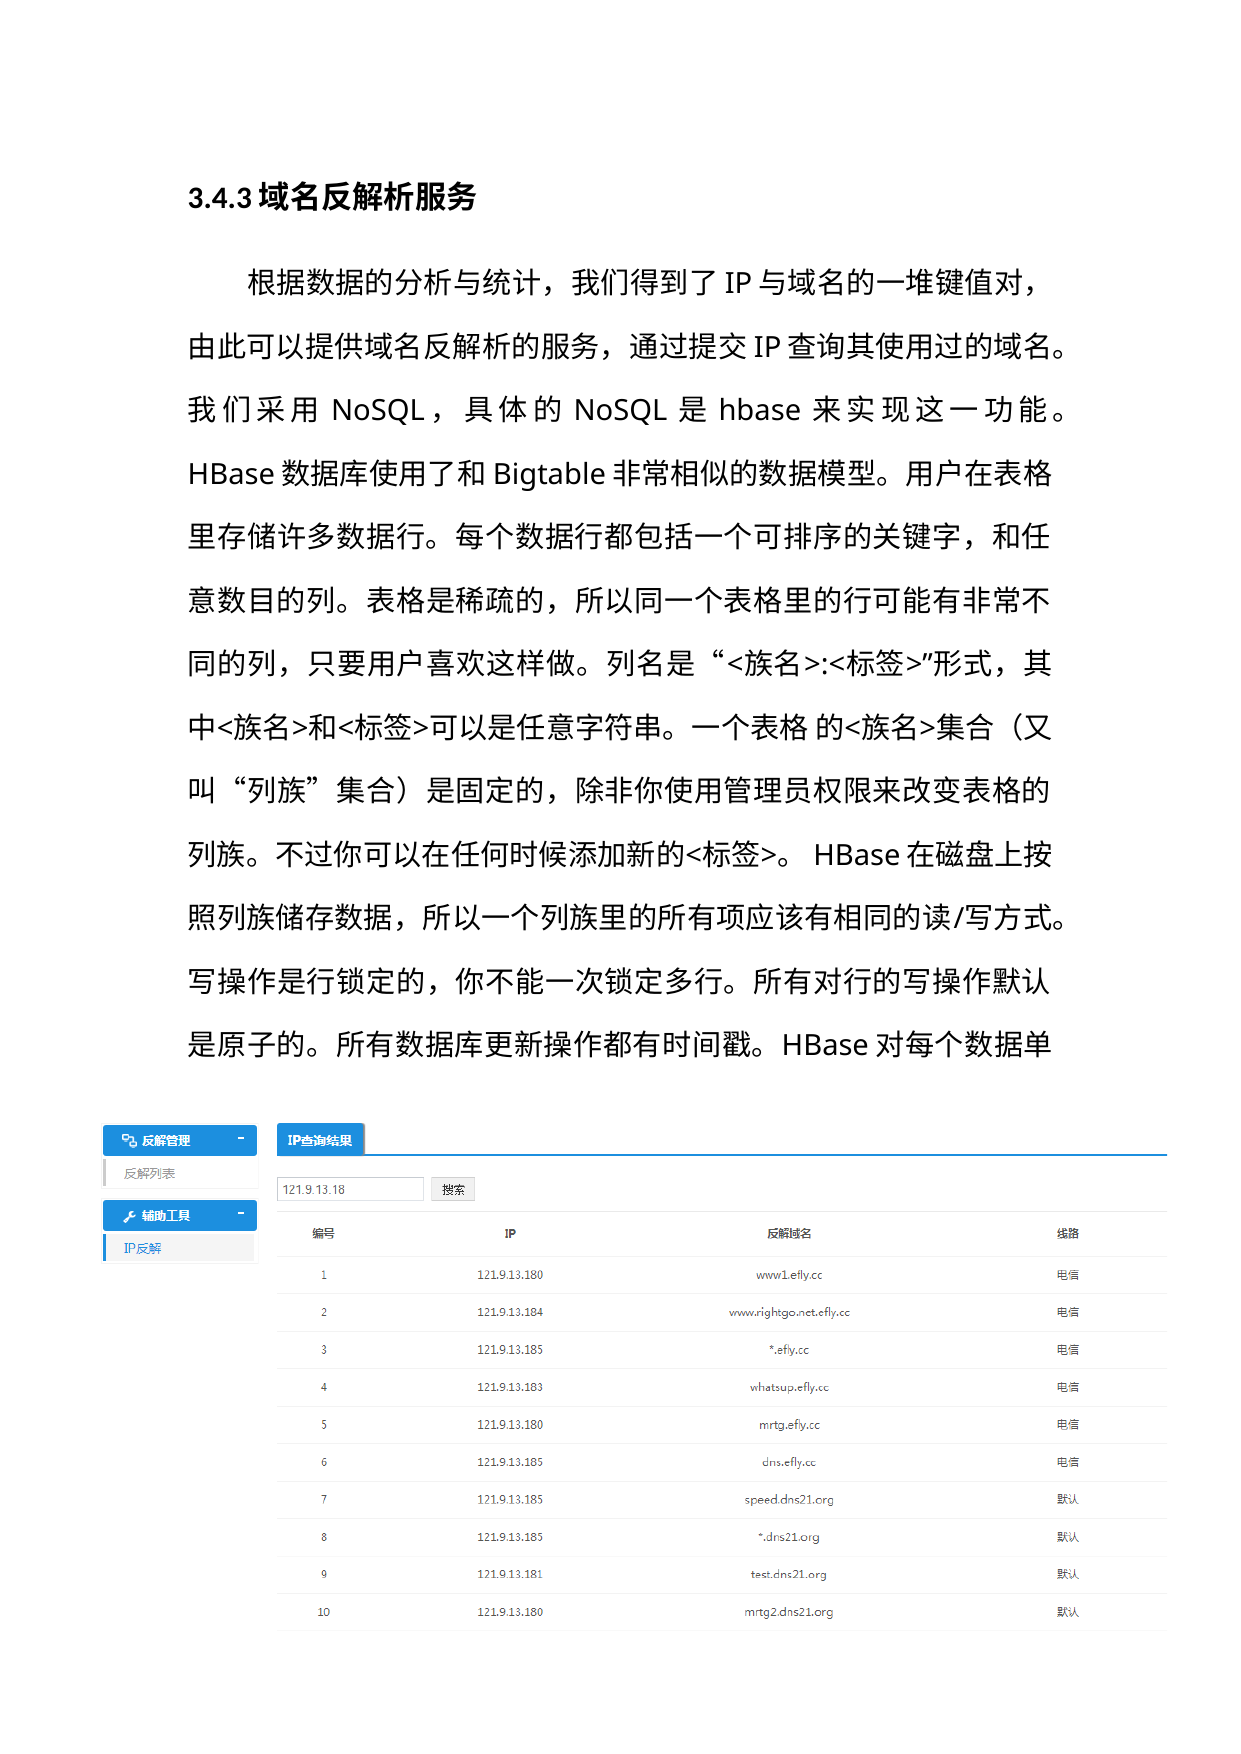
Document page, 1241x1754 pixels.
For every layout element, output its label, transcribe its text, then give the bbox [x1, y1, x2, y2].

subtitle 3.4.3 域名反解析服务 [187, 162, 1053, 227]
picture [86, 1112, 1168, 1631]
text 根据数据的分析与统计，我们得到了IP与域名的一堆键值对，由此可以提供域名反解析的服务，通过提交IP查询其使用过的域名。我们采用NoSQL，具体的NoSQL是hbase来实现这一功能。HBase数据库使用了和Bigtable非常相似的数据模型。用户在表格里存储许多数据行。每个数据行都包括一个可排序的关键字，和任意数目的列。表格是稀疏的，所以同一个表格里的行可能有非常不同的列，只要用户喜欢这样做。列名是“<族名>:<标签>”形式，其中<族名>和<标签>可以是任意字符串。一个表格 的<族名>集合（又叫“列族”集合）是固定的，除非你使用管理员权限来改变表格的列族。不过你可以在任何时候添加新的<标签>。 HBase在磁盘上按照列族储存数据，所以一个列族里的所有项应该有相同的读/写方式。写操作是行锁定的，你不能一次锁定多行。所有对行的写操作默认是原子的。所有数据库更新操作都有时间戳。HBase对每个数据单元，只存储指定个数的最新版本。客户端可以查询“从某个时刻起的最新数据”，或者一次得到所有的数据版本。域名反解析的使用如下图： [187, 260, 1053, 1064]
